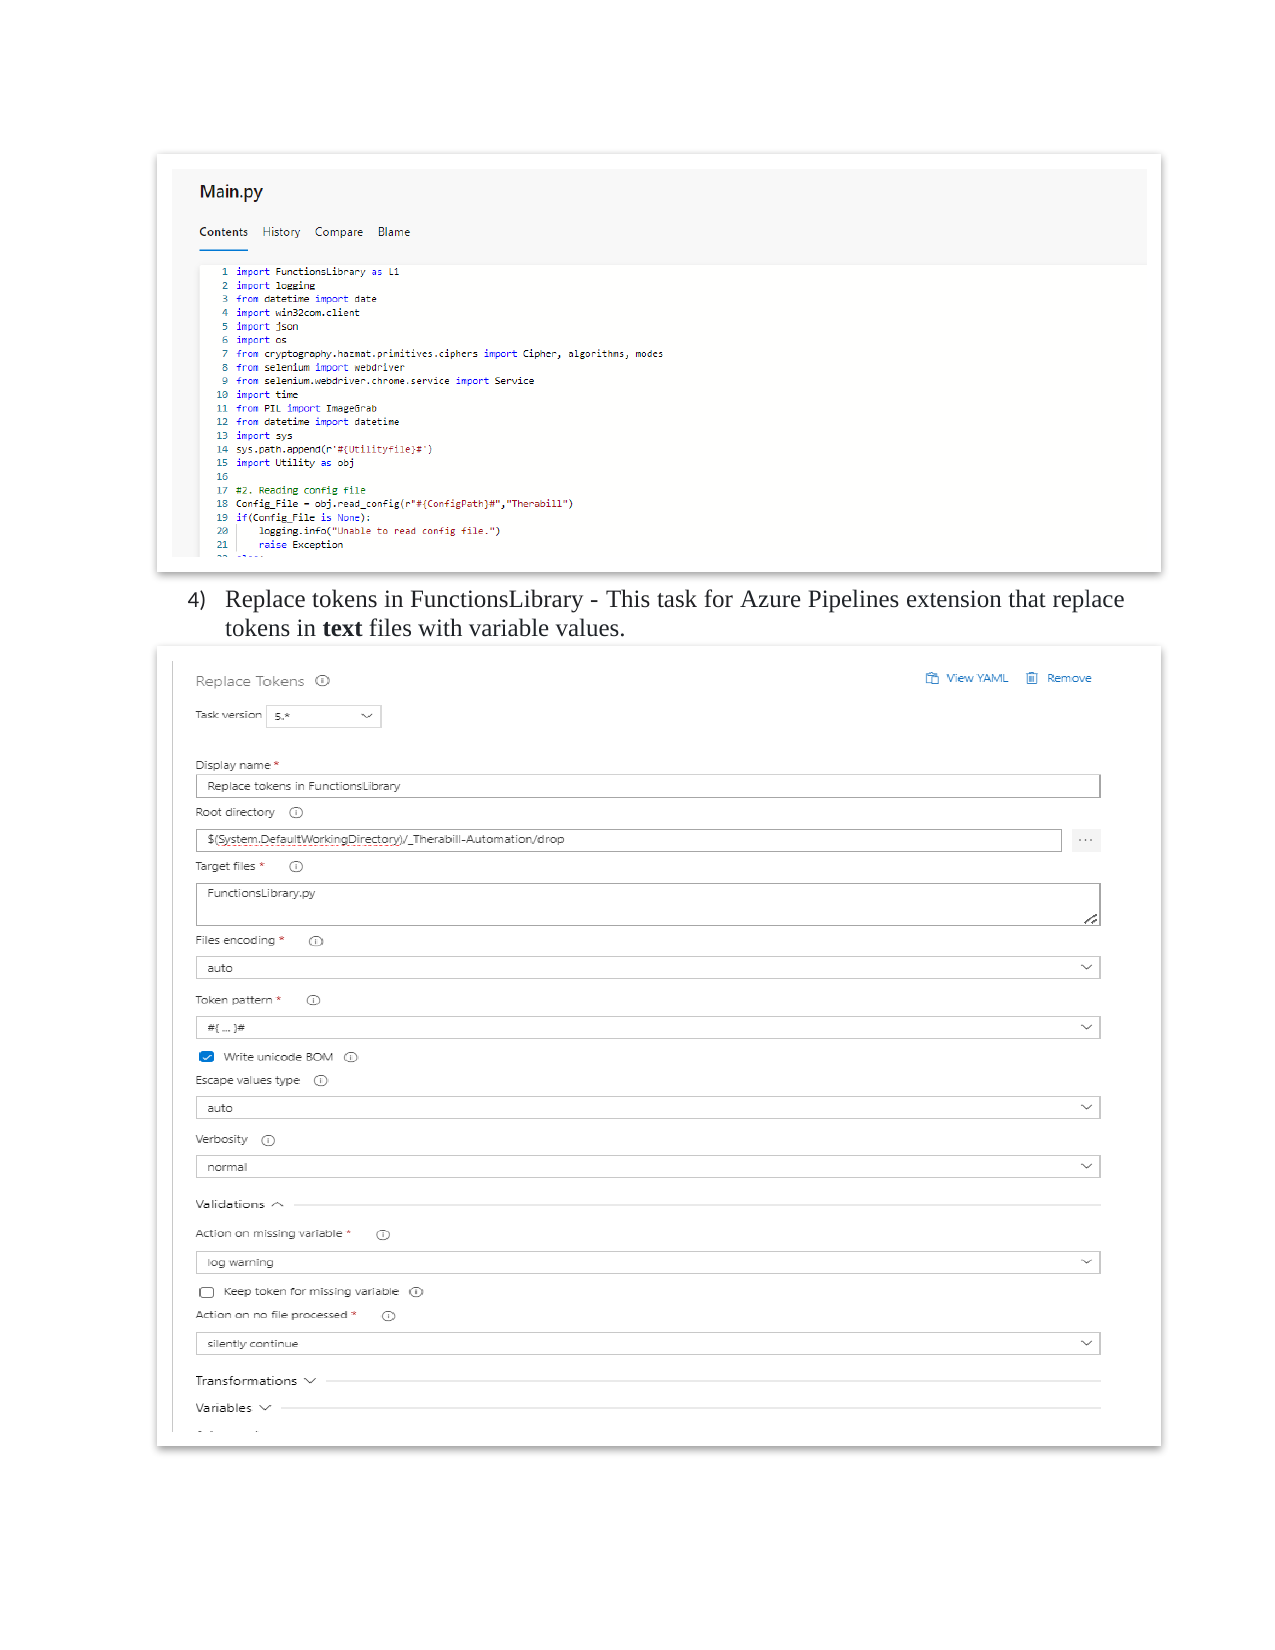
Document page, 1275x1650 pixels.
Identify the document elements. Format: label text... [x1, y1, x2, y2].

list Replace tokens in FunctionsLibrary - This task for Azure Pipelines extension that replace tokens in text files with variable values. [187, 584, 1125, 642]
picture [172, 169, 1147, 557]
picture [172, 661, 1147, 1432]
